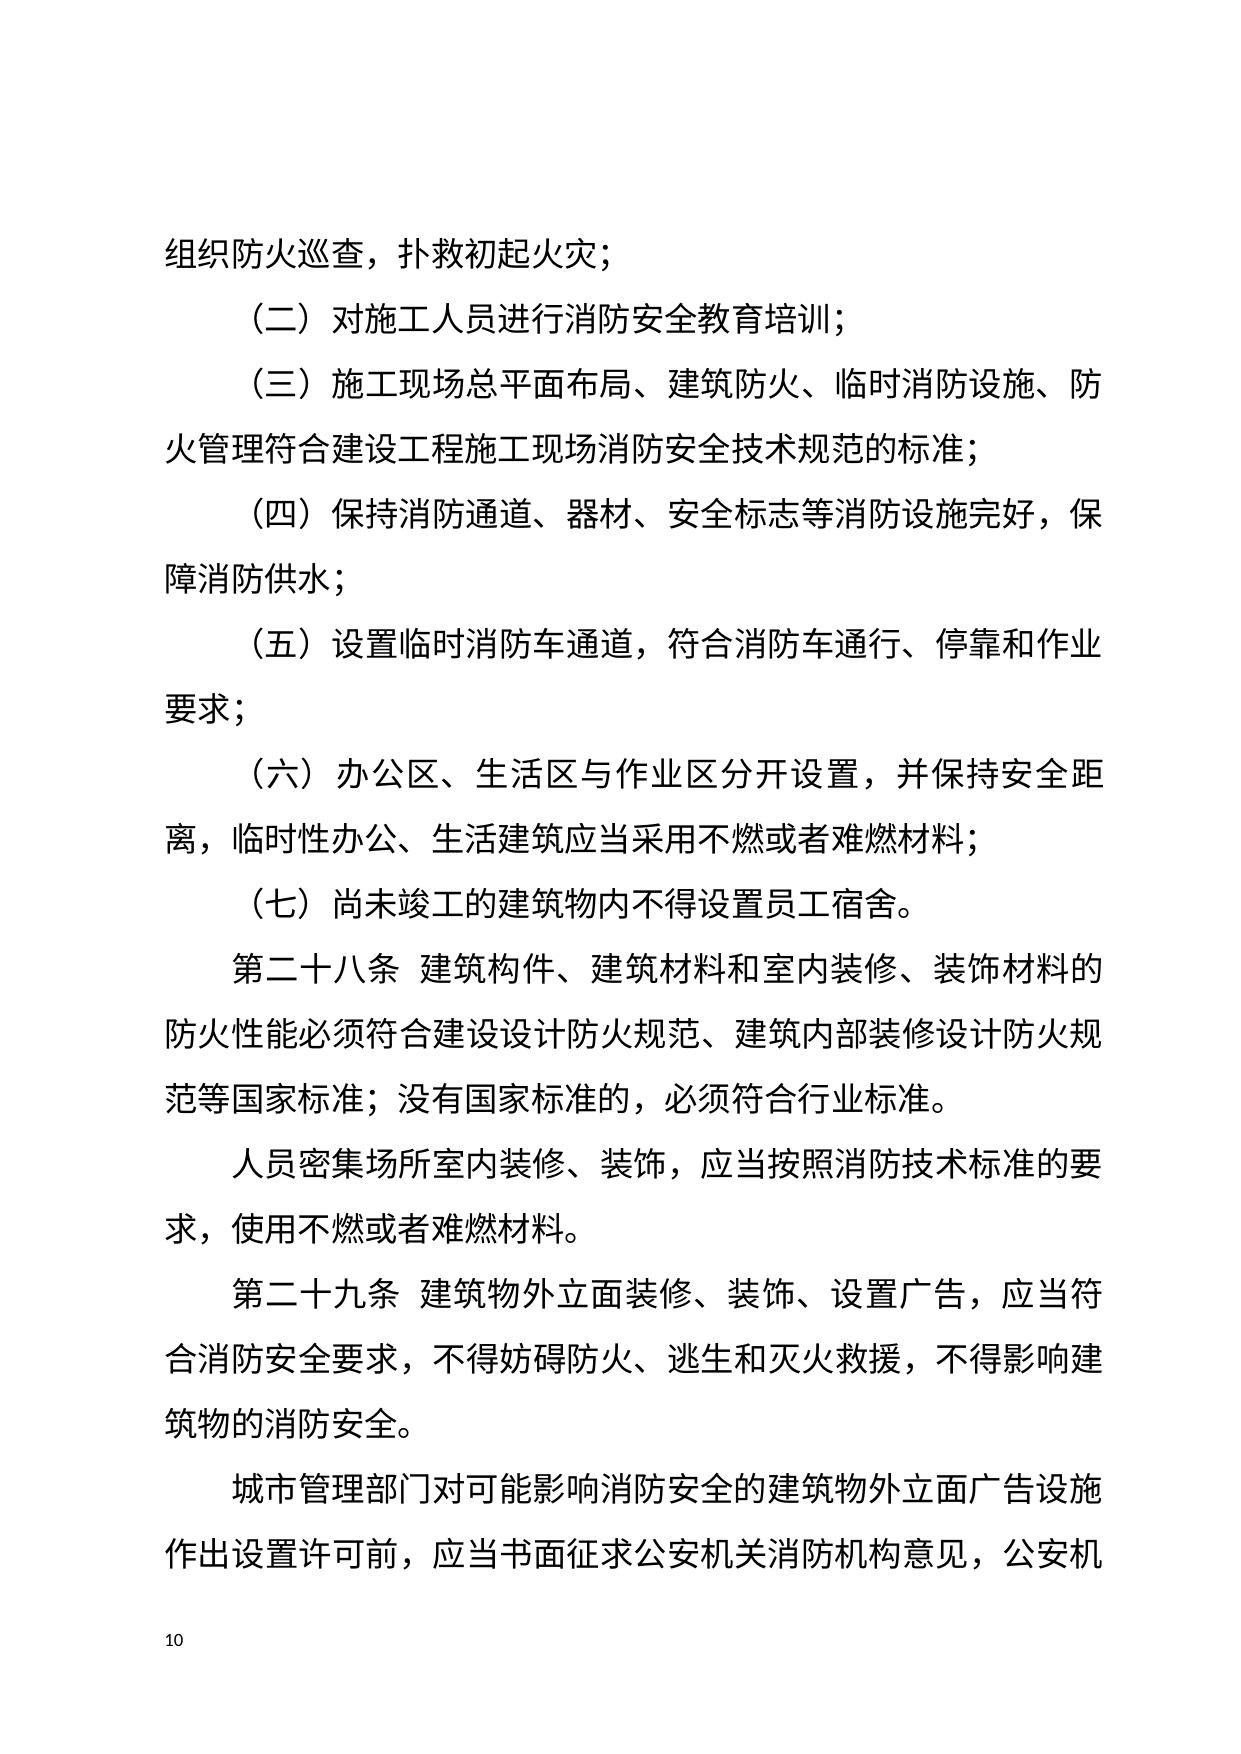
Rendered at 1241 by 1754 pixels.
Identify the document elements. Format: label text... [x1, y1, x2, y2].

text 第二十八条 建筑构件、建筑材料和室内装修、装饰材料的防火性能必须符合建设设计防火规范、建筑内部装修设计防火规范等国家标准；没有国家标准的，必须符合行业标准。 [164, 934, 1105, 1129]
text （四）保持消防通道、器材、安全标志等消防设施完好，保障消防供水； [164, 479, 1105, 609]
text （六）办公区、生活区与作业区分开设置，并保持安全距离，临时性办公、生活建筑应当采用不燃或者难燃材料； [164, 739, 1105, 869]
text （五）设置临时消防车通道，符合消防车通行、停靠和作业要求； [164, 609, 1105, 739]
text （三）施工现场总平面布局、建筑防火、临时消防设施、防火管理符合建设工程施工现场消防安全技术规范的标准； [164, 349, 1105, 479]
text （二）对施工人员进行消防安全教育培训； [164, 284, 1105, 349]
text （七）尚未竣工的建筑物内不得设置员工宿舍。 [164, 869, 1105, 934]
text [164, 1454, 1105, 1584]
text 第二十九条 建筑物外立面装修、装饰、设置广告，应当符合消防安全要求，不得妨碍防火、逃生和灭火救援，不得影响建筑物的消防安全。 [164, 1259, 1105, 1454]
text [164, 219, 1105, 284]
text 人员密集场所室内装修、装饰，应当按照消防技术标准的要求，使用不燃或者难燃材料。 [164, 1129, 1105, 1259]
